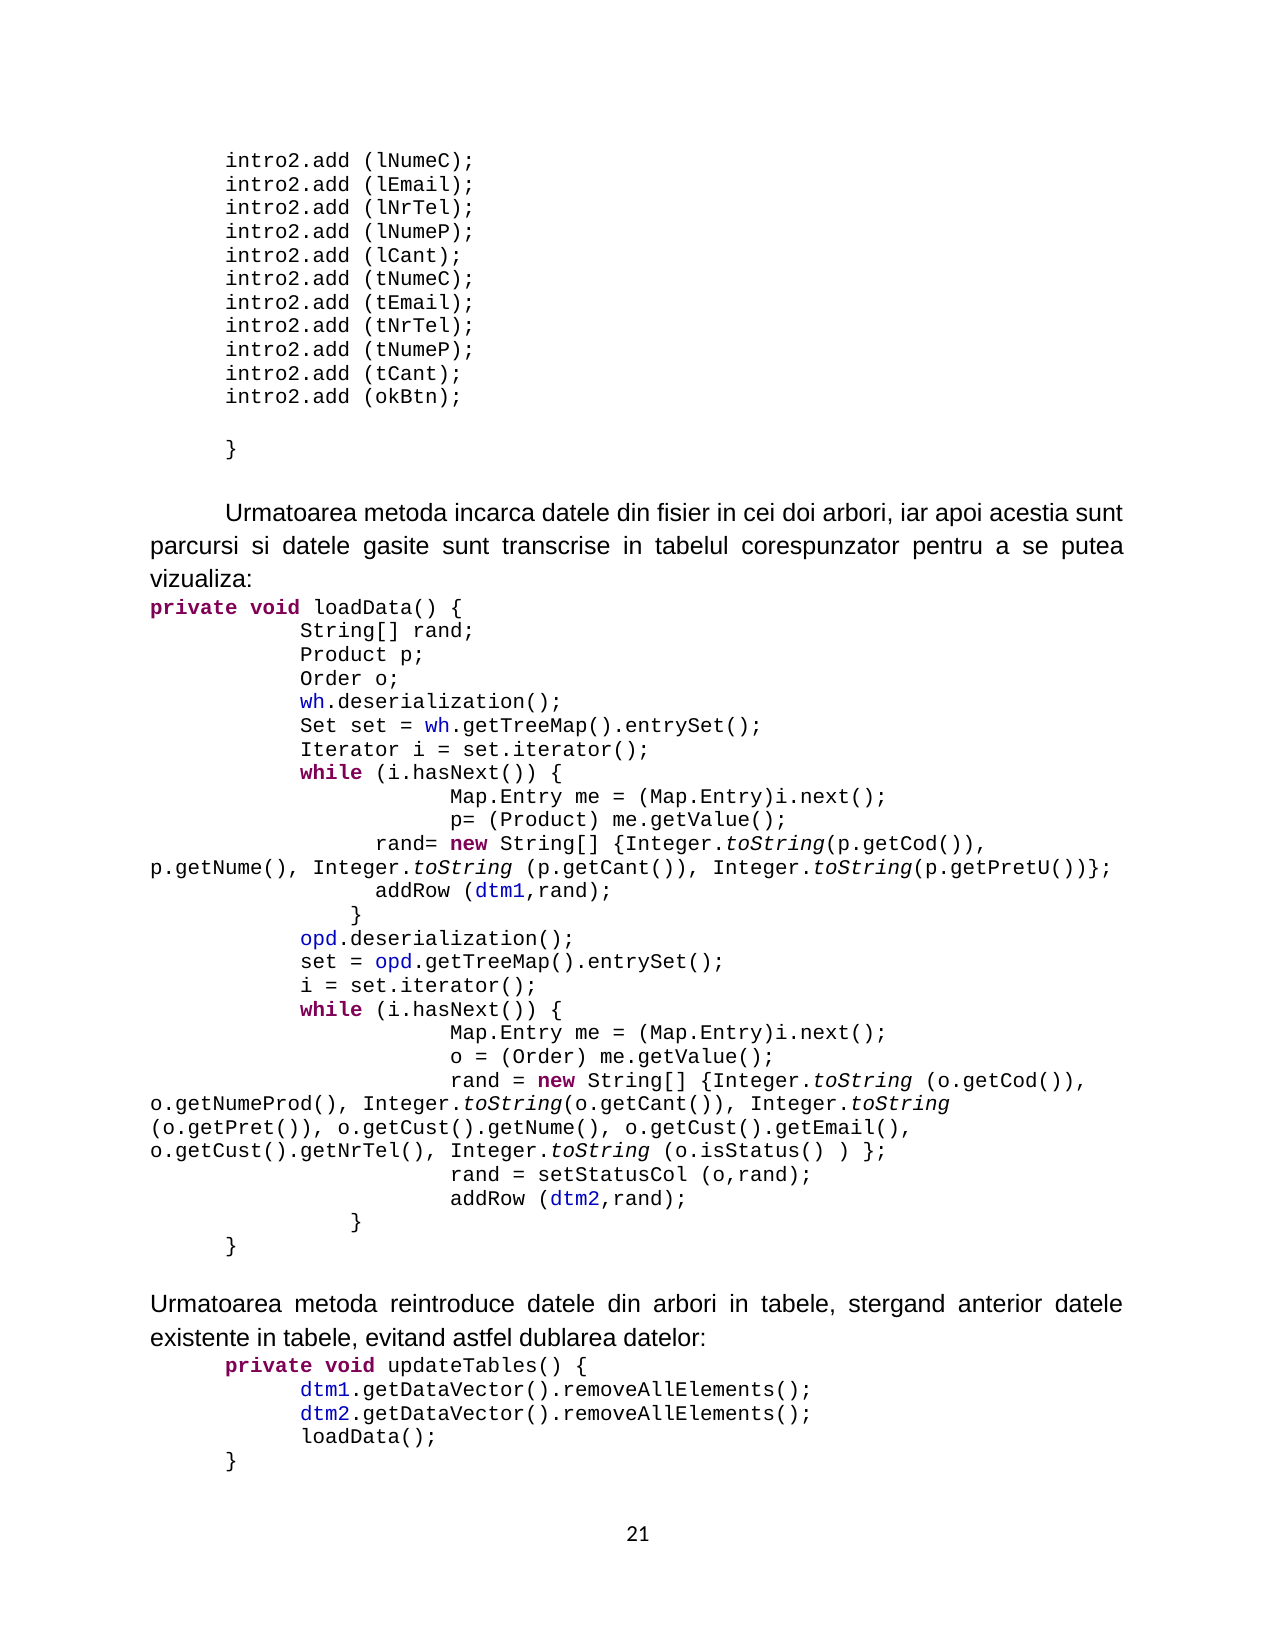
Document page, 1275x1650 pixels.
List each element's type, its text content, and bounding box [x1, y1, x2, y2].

text } [150, 1211, 1125, 1235]
list Urmatoarea metoda incarca datele din fisier in cei doi arbori, iar apoi acestia sunt parcursi si datele gasite sunt transcrise in tabelul corespunzator pentru a se putea vizualiza: [150, 498, 1125, 592]
text intro2.add (tNumeC); [150, 268, 1125, 292]
text Iterator i = set.iterator(); [150, 738, 1125, 762]
text String[] rand; [150, 620, 1125, 644]
text intro2.add (lNrTel); [150, 197, 1125, 221]
text rand = new String[] {Integer.toString (o.getCod()), o.getNumeProd(), Integer.toString(o.getCant()), Integer.toString (o.getPret()), o.getCust().getNume(), o.getCust().getEmail(), o.getCust().getNrTel(), Integer.toString (o.isStatus() ) }; [150, 1069, 1125, 1164]
text rand = setStatusCol (o,rand); [150, 1164, 1125, 1188]
text rand= new String[] {Integer.toString(p.getCod()), p.getNume(), Integer.toString (p.getCant()), Integer.toString(p.getPretU())}; [150, 833, 1125, 880]
text i = set.iterator(); [150, 975, 1125, 999]
list } [150, 1235, 1125, 1259]
text intro2.add (lNumeP); [150, 221, 1125, 244]
text private void loadData() { [150, 597, 1125, 620]
text } [150, 904, 1125, 928]
text Product p; [150, 644, 1125, 668]
text intro2.add (okBtn); [150, 386, 1125, 410]
text dtm2.getDataVector().removeAllElements(); [150, 1403, 1125, 1426]
text Map.Entry me = (Map.Entry)i.next(); [150, 1022, 1125, 1046]
text intro2.add (tEmail); [150, 292, 1125, 316]
text opd.deserialization(); [150, 928, 1125, 951]
list } [150, 438, 1125, 462]
text intro2.add (lCant); [150, 244, 1125, 268]
text intro2.add (tNrTel); [150, 316, 1125, 339]
list Urmatoarea metoda reintroduce datele din arbori in tabele, stergand anterior datele existente in tabele, evitand astfel dublarea datelor: [150, 1289, 1125, 1351]
text set = opd.getTreeMap().entrySet(); [150, 951, 1125, 975]
text intro2.add (lNumeC); [150, 150, 1125, 174]
text addRow (dtm2,rand); [150, 1188, 1125, 1211]
text addRow (dtm1,rand); [150, 880, 1125, 904]
text wh.deserialization(); [150, 691, 1125, 715]
text intro2.add (tNumeP); [150, 339, 1125, 363]
text Order o; [150, 668, 1125, 691]
text loadData(); [150, 1426, 1125, 1450]
text while (i.hasNext()) { [150, 999, 1125, 1022]
text intro2.add (tCant); [150, 363, 1125, 386]
list } [150, 1450, 1125, 1474]
text Map.Entry me = (Map.Entry)i.next(); [150, 786, 1125, 809]
text private void updateTables() { [150, 1356, 1125, 1379]
text dtm1.getDataVector().removeAllElements(); [150, 1379, 1125, 1403]
text while (i.hasNext()) { [150, 762, 1125, 786]
text o = (Order) me.getValue(); [150, 1046, 1125, 1069]
text Set set = wh.getTreeMap().entrySet(); [150, 715, 1125, 738]
text intro2.add (lEmail); [150, 174, 1125, 197]
text p= (Product) me.getValue(); [150, 809, 1125, 833]
